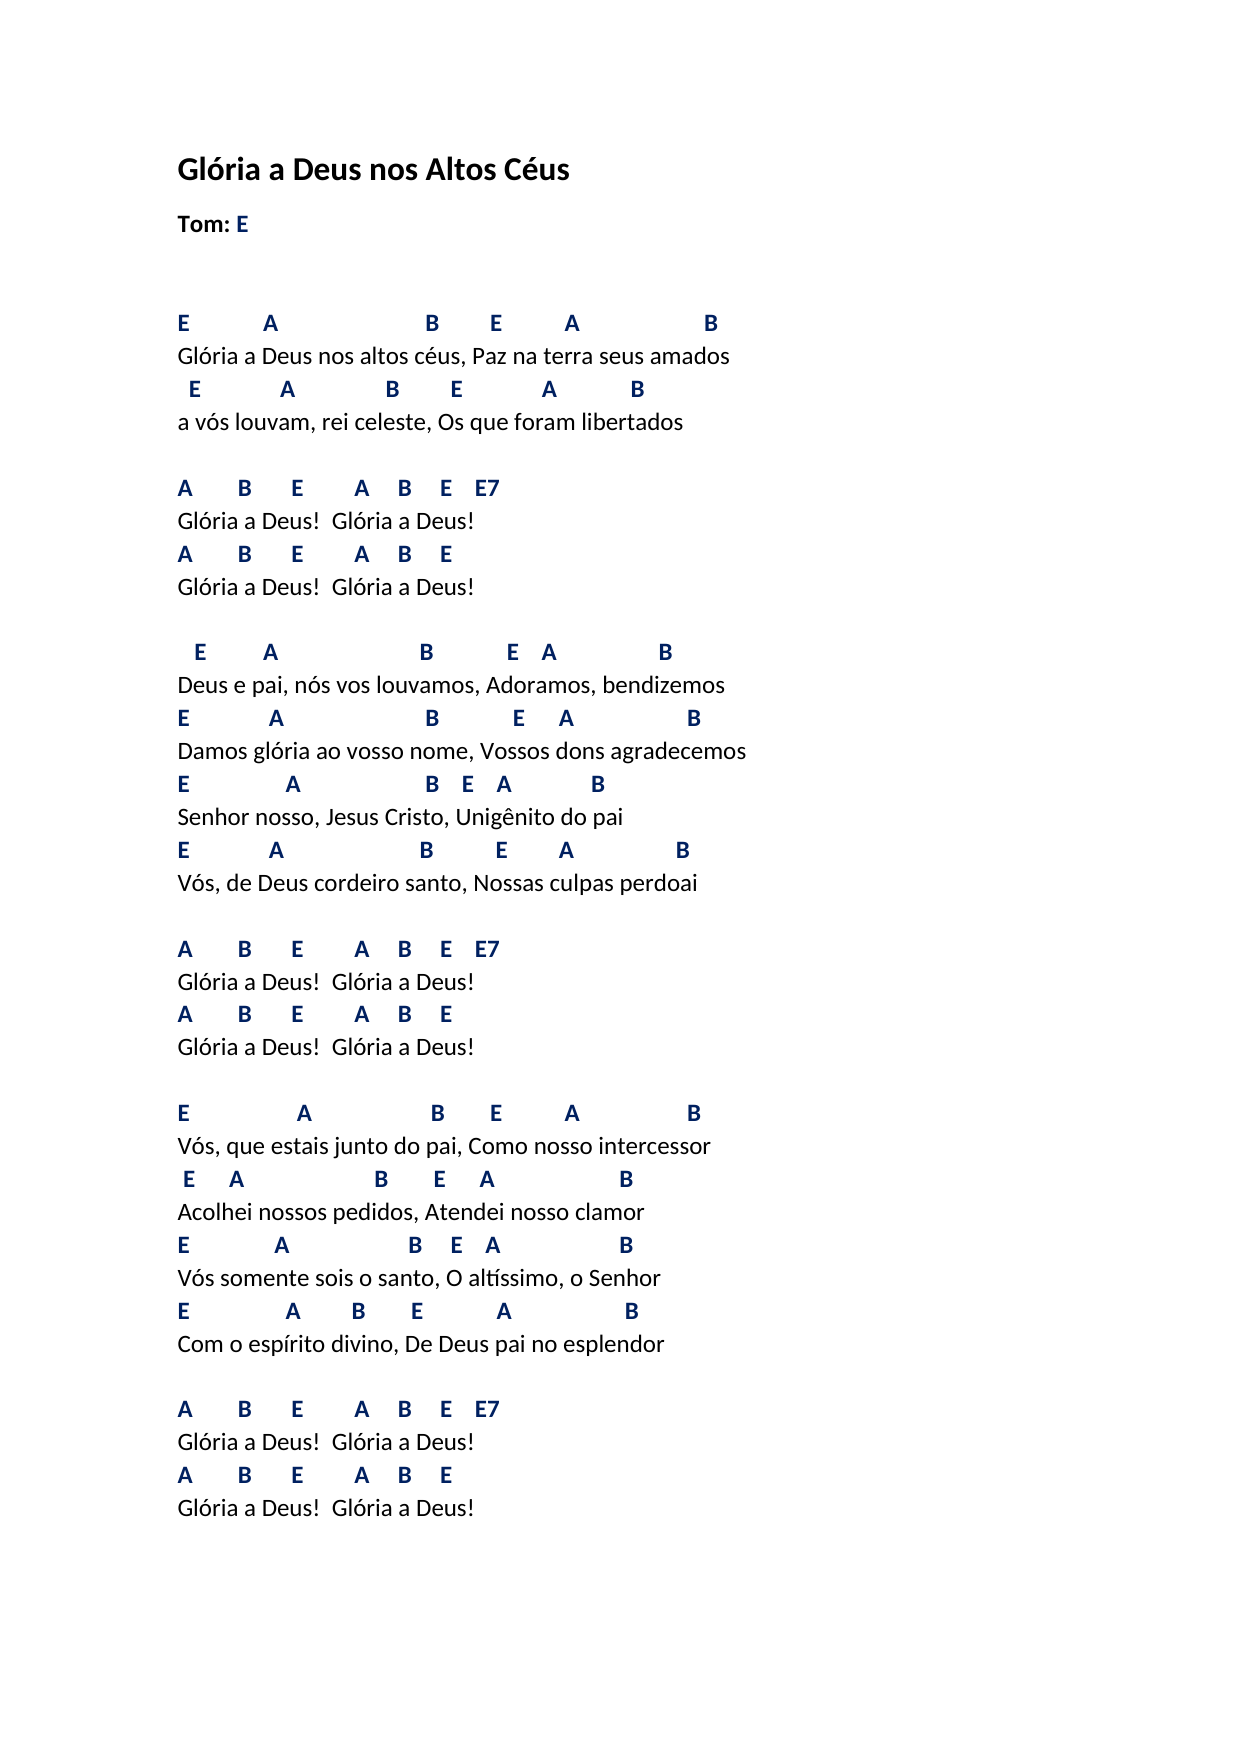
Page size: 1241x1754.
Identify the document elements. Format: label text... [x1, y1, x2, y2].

text Tom: E [177, 208, 1063, 239]
text Glória a Deus nos Altos Céus [177, 148, 1063, 188]
text E A B E A B Glória a Deus nos altos céus, Paz na terra seus amados E A B E A B a vós louvam, rei celeste, Os que foram libertados A B E A B E E7 Glória a Deus! Glória a Deus! A B E A B E Glória a Deus! Glória a Deus! E A B E A B Deus e pai, nós vos louvamos, Adoramos, bendizemos E A B E A B Damos glória ao vosso nome, Vossos dons agradecemos E A B E A B Senhor nosso, Jesus Cristo, Unigênito do pai E A B E A B Vós, de Deus cordeiro santo, Nossas culpas perdoai A B E A B E E7 Glória a Deus! Glória a Deus! A B E A B E Glória a Deus! Glória a Deus! E A B E A B Vós, que estais junto do pai, Como nosso intercessor E A B E A B Acolhei nossos pedidos, Atendei nosso clamor E A B E A B Vós somente sois o santo, O altíssimo, o Senhor E A B E A B Com o espírito divino, De Deus pai no esplendor A B E A B E E7 Glória a Deus! Glória a Deus! A B E A B E Glória a Deus! Glória a Deus! [177, 307, 1063, 1523]
